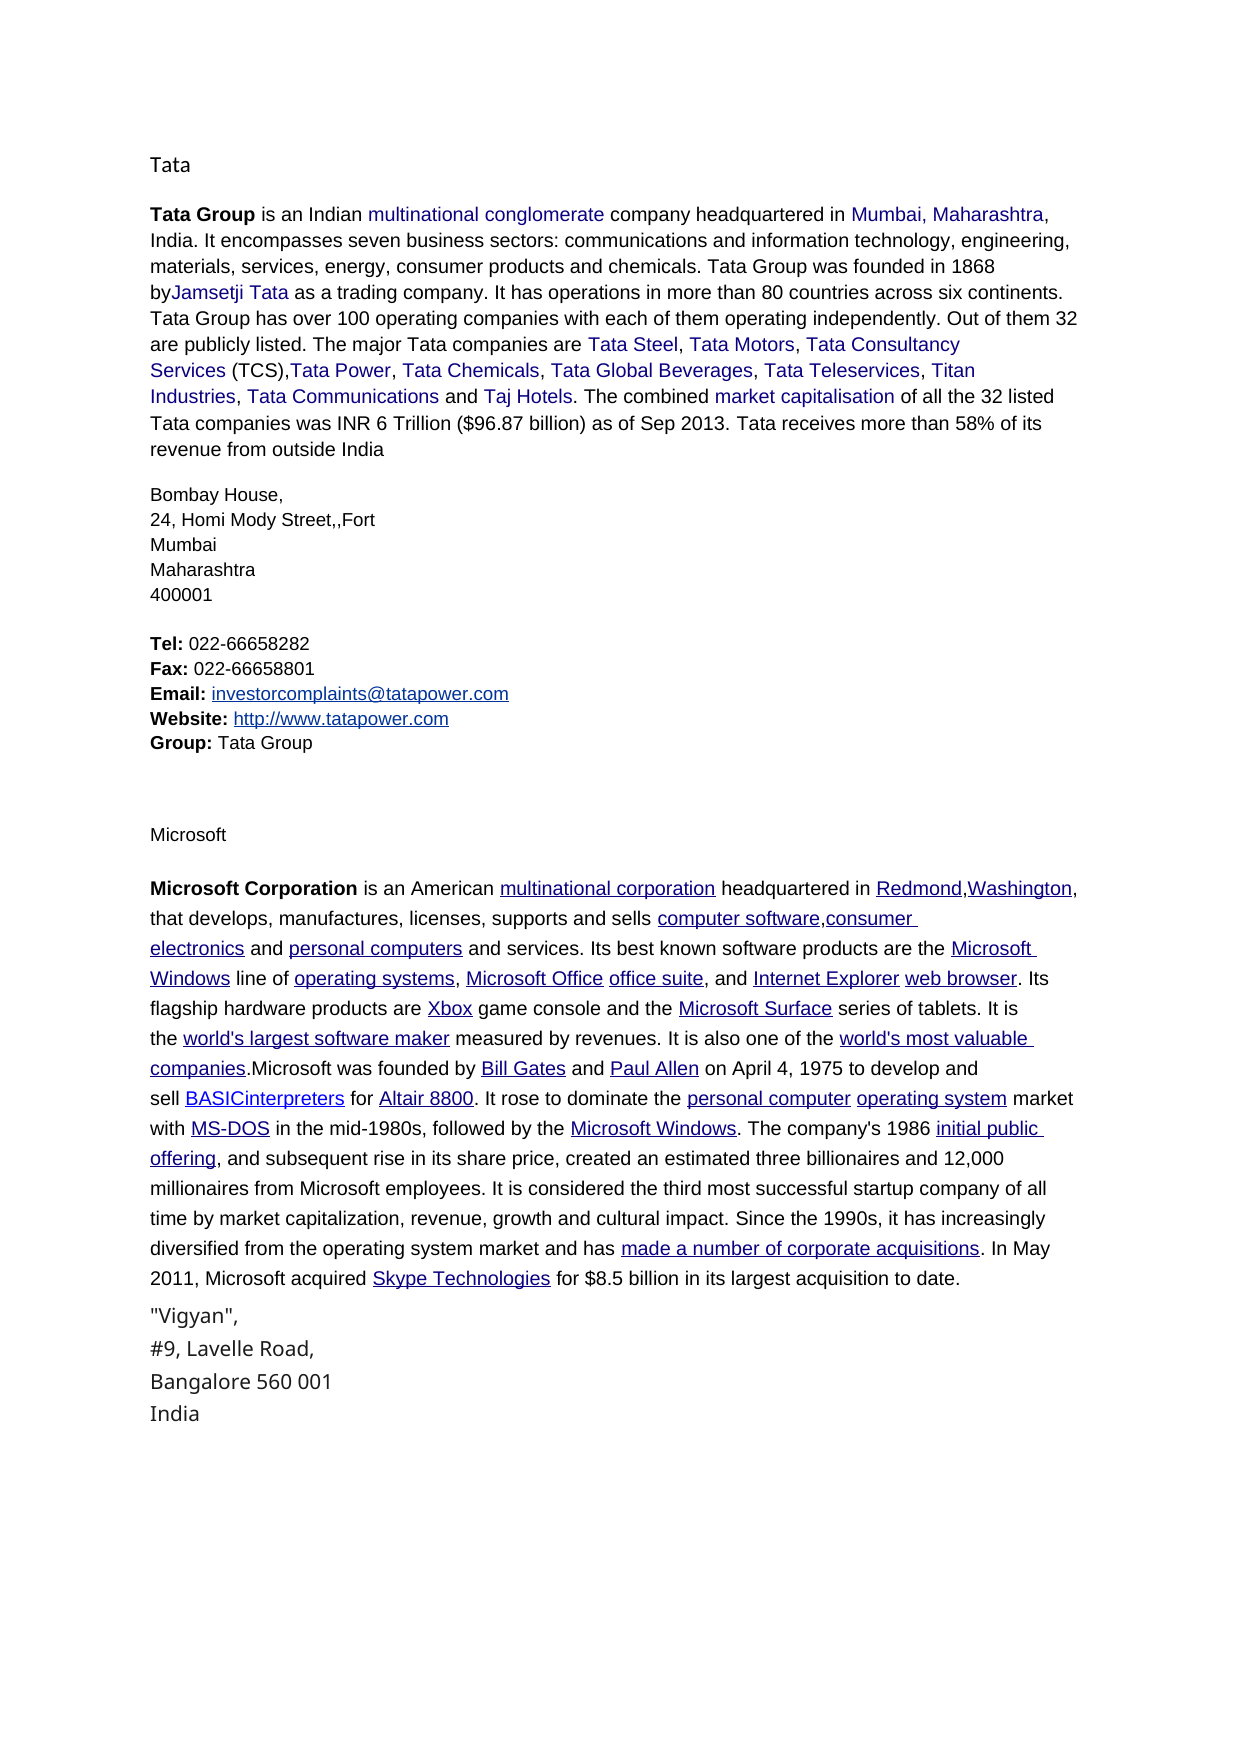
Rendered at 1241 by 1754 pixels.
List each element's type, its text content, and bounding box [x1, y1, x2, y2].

text Microsoft [150, 823, 1090, 845]
text Tata Group is an Indian multinational conglomerate company headquartered in Mumbai, Maharashtra, India. It encompasses seven business sectors: communications and information technology, engineering, materials, services, energy, consumer products and chemicals. Tata Group was founded in 1868 byJamsetji Tata as a trading company. It has operations in more than 80 countries across six continents. Tata Group has over 100 operating companies with each of them operating independently. Out of them 32 are publicly listed. The major Tata companies are Tata Steel, Tata Motors, Tata Consultancy Services (TCS),Tata Power, Tata Chemicals, Tata Global Beverages, Tata Teleservices, Titan Industries, Tata Communications and Taj Hotels. The combined market capitalisation of all the 32 listed Tata companies was INR 6 Trillion ($96.87 billion) as of Sep 2013. Tata receives more than 58% of its revenue from outside India [150, 203, 1090, 460]
text Microsoft Corporation is an American multinational corporation headquartered in Redmond,Washington, that develops, manufactures, licenses, supports and sells computer software,consumer electronics and personal computers and services. Its best known software products are the Microsoft Windows line of operating systems, Microsoft Office office suite, and Internet Explorer web browser. Its flagship hardware products are Xbox game console and the Microsoft Surface series of tablets. It is the world's largest software maker measured by revenues. It is also one of the world's most valuable companies.Microsoft was founded by Bill Gates and Paul Allen on April 4, 1975 to develop and sell BASICinterpreters for Altair 8800. It rose to dominate the personal computer operating system market with MS-DOS in the mid-1980s, followed by the Microsoft Windows. The company's 1986 initial public offering, and subsequent rise in its share price, created an estimated three billionaires and 12,000 millionaires from Microsoft employees. It is considered the third most successful startup company of all time by market capitalization, revenue, growth and cultural impact. Since the 1990s, it has increasingly diversified from the operating system market and has made a number of corporate acquisitions. In May 2011, Microsoft acquired Skype Technologies for $8.5 billion in its largest acquisition to date. [150, 869, 1090, 1289]
text "Vigyan", #9, Lavelle Road, Bangalore 560 001 India [150, 1302, 1090, 1428]
text Bombay House, 24, Homi Mody Street,,Fort Mumbai Maharashtra 400001 Tel: 022-66658282 Fax: 022-66658801 Email: investorcomplaints@tatapower.com Website: http://www.tatapower.com Group: Tata Group [150, 484, 1090, 754]
text Tata [150, 150, 1090, 178]
